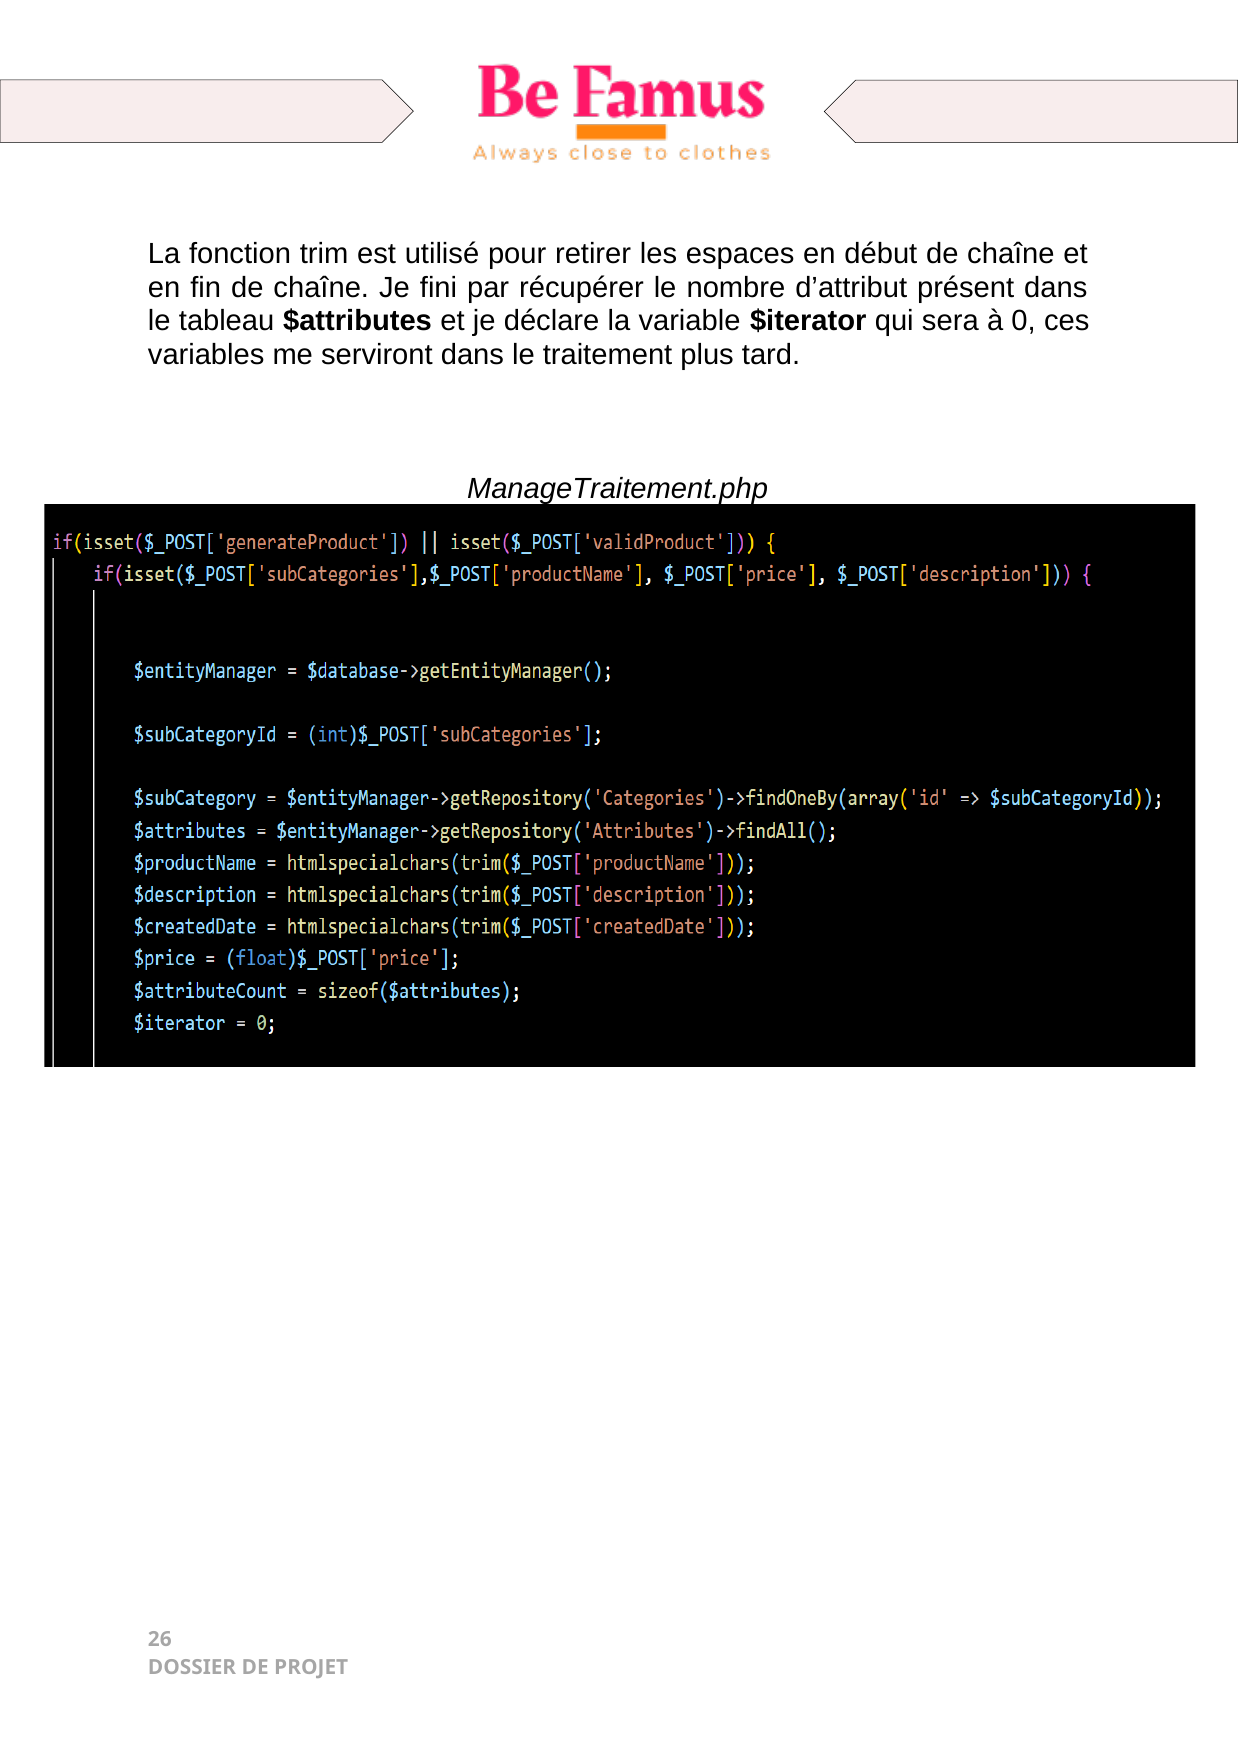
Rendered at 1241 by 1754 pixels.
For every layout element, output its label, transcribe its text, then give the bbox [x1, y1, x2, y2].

text La fonction trim est utilisé pour retirer les espaces en début de chaîne et en fin de chaîne. Je fini par récupérer le nombre d’attribut présent dans le tableau $attributes et je déclare la variable $iterator qui sera à 0, ces variables me serviront dans le traitement plus tard. [148, 236, 1090, 371]
text ManageTraitement.php [148, 471, 1090, 504]
picture [44, 504, 1196, 1067]
picture [463, 59, 777, 166]
